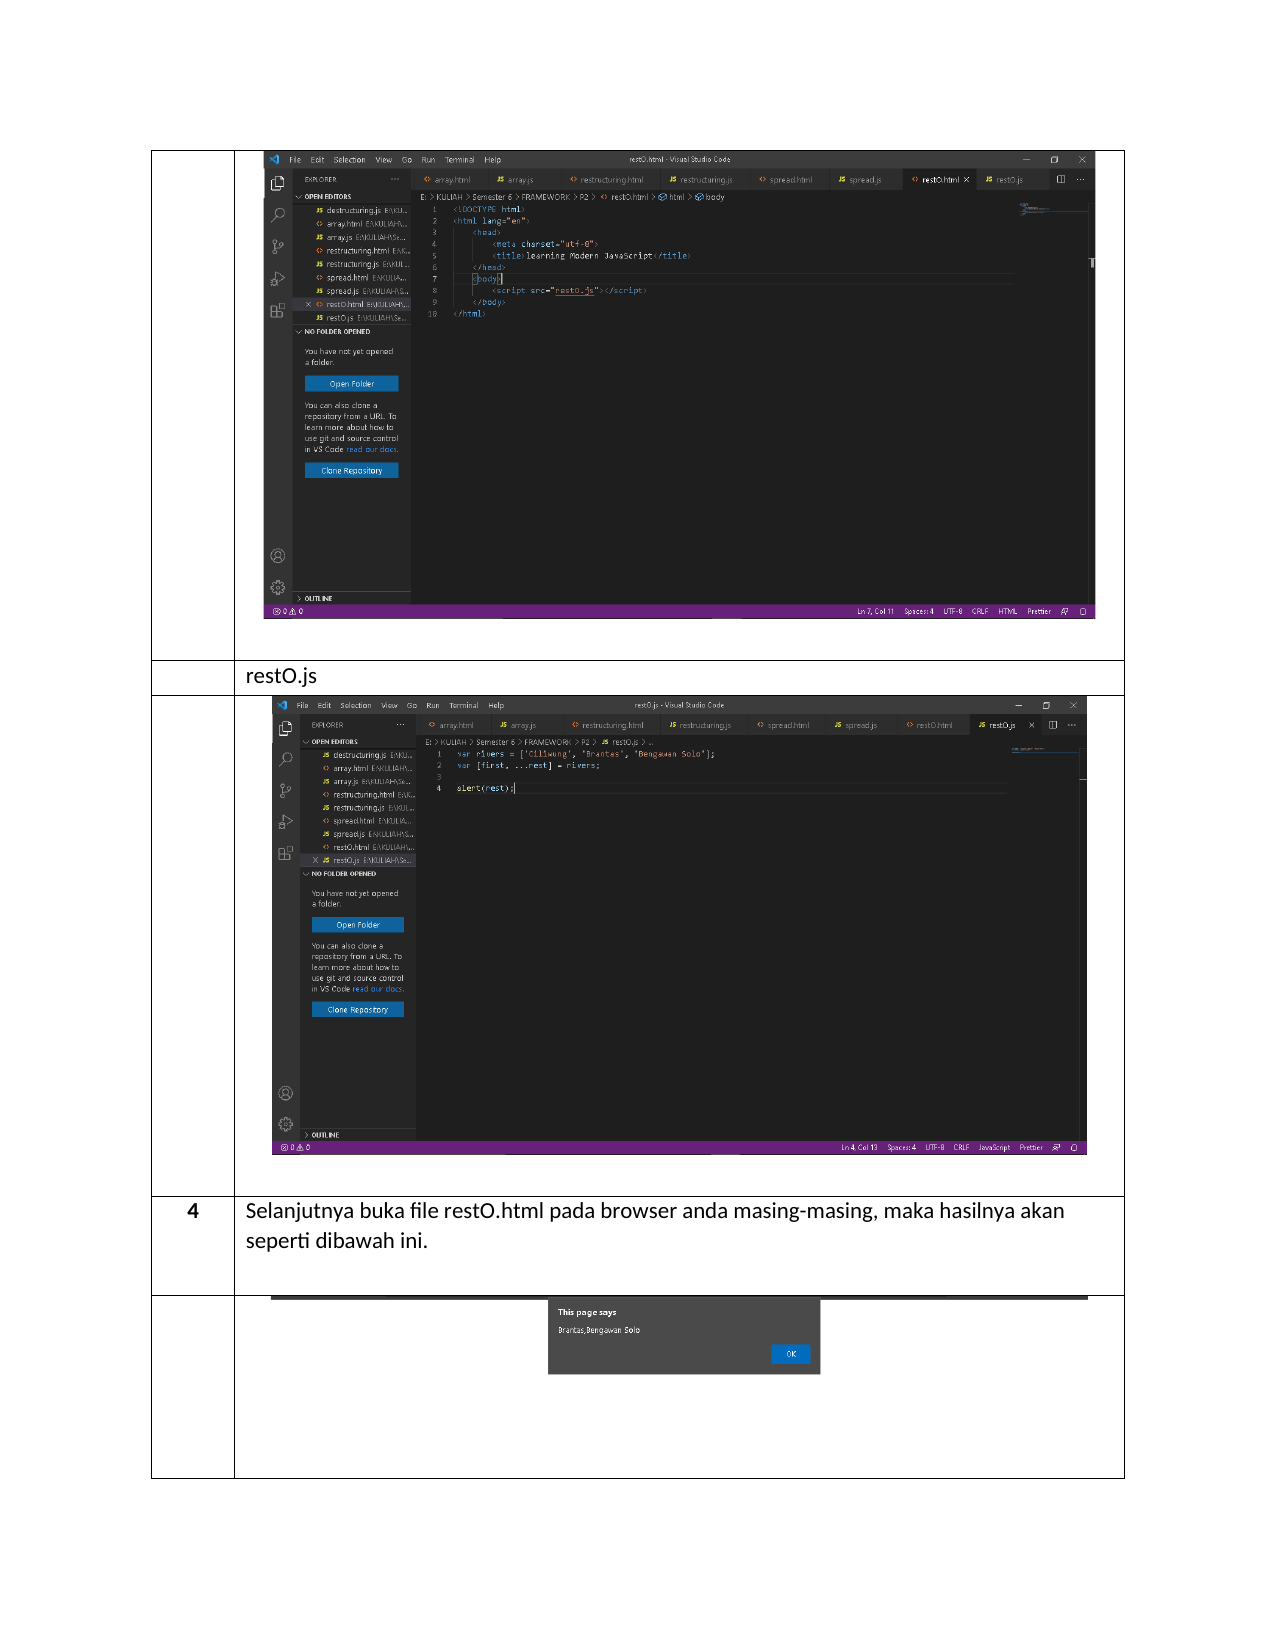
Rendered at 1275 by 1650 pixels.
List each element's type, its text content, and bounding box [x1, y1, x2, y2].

table_cell [235, 1296, 1124, 1477]
table_cell restO.js [235, 661, 1124, 695]
table_cell [152, 151, 234, 660]
table_cell [235, 696, 1124, 1196]
table_cell [235, 151, 1124, 660]
table_cell 4 [152, 1197, 234, 1295]
picture [270, 1296, 1088, 1437]
table_cell [152, 1296, 234, 1477]
table_cell [152, 696, 234, 1196]
table_cell Selanjutnya buka file restO.html pada browser anda masing-masing, maka hasilnya akan seperti dibawah ini. [235, 1197, 1124, 1295]
table_cell [152, 661, 234, 695]
picture [263, 151, 1096, 619]
picture [272, 696, 1087, 1155]
